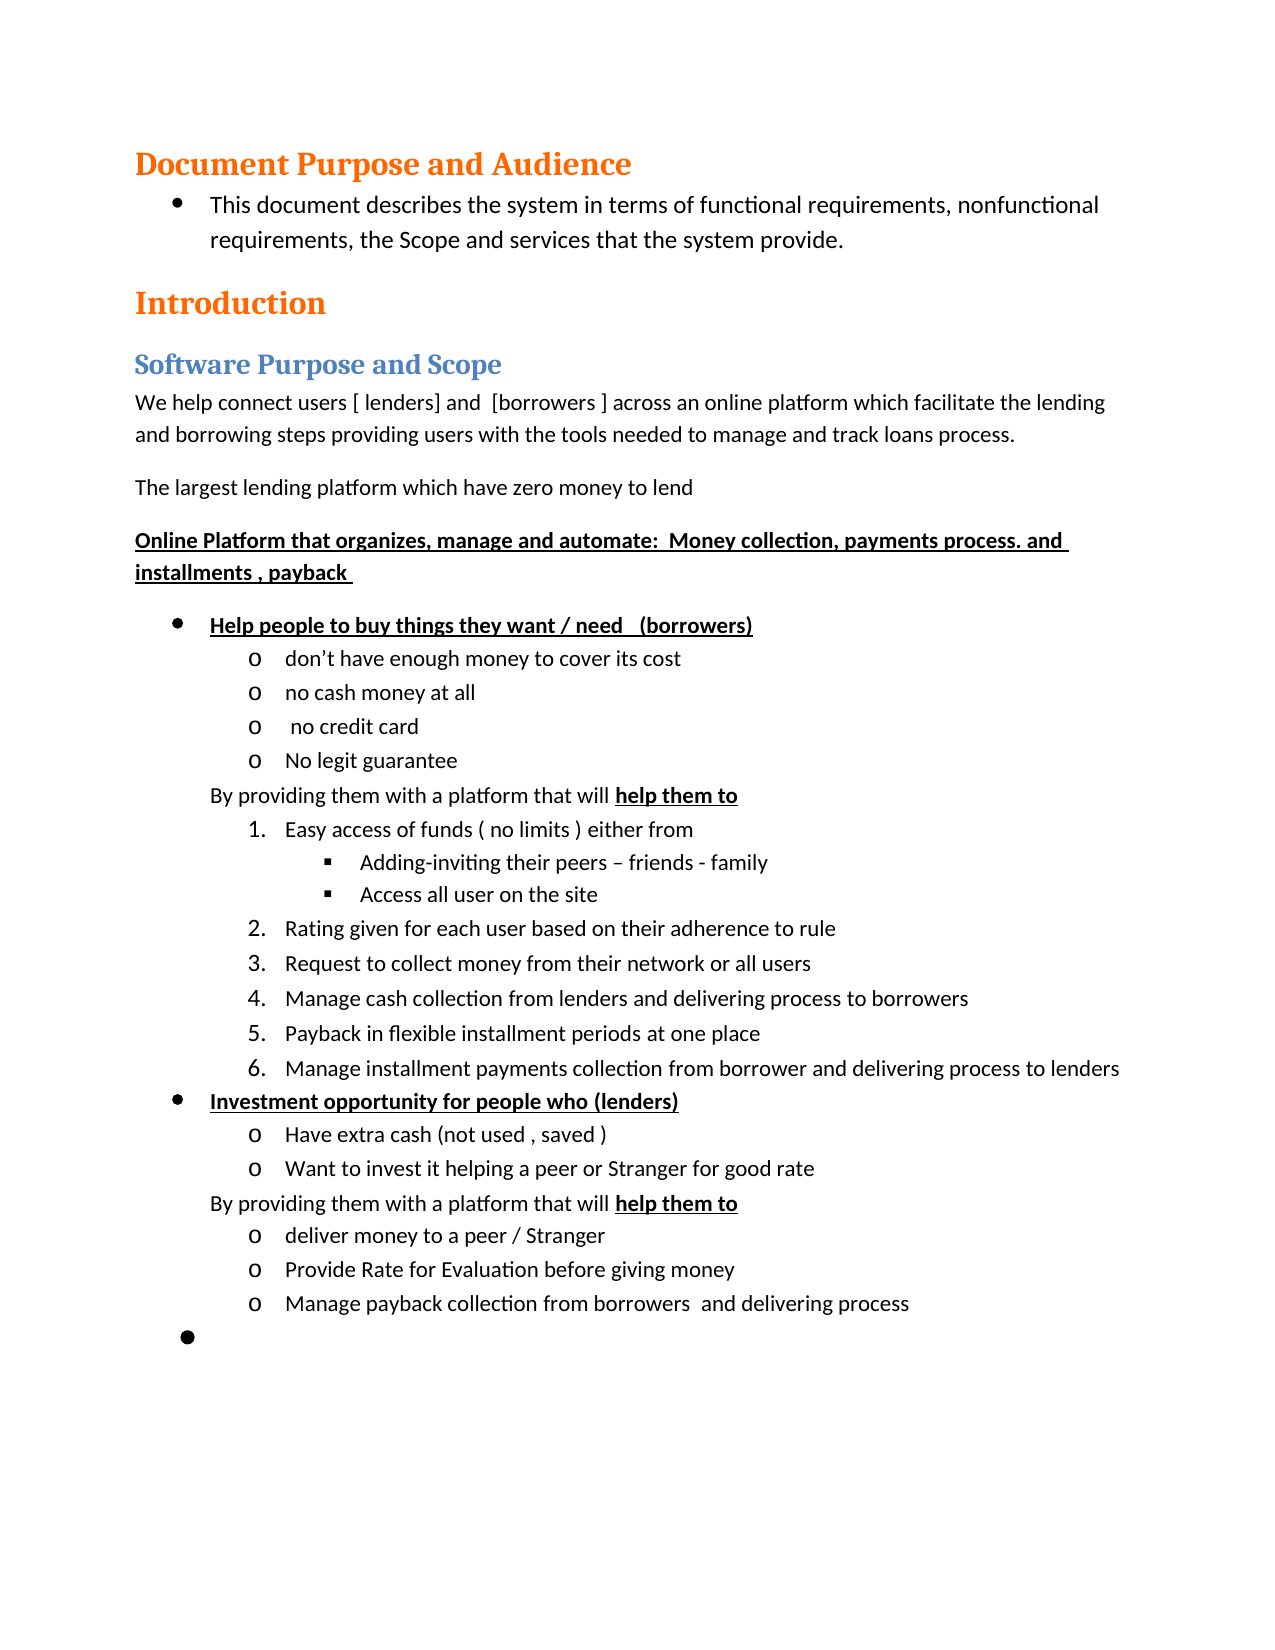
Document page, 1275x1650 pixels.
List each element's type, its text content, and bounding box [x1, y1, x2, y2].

list Rating given for each user based on their adherence to rule [247, 912, 1140, 943]
list By providing them with a platform that will help them to [210, 1189, 1140, 1217]
list Access all user on the site [322, 880, 1140, 908]
list Provide Rate for Evaluation before giving money [247, 1255, 1140, 1285]
list Payback in flexible installment periods at one place [247, 1017, 1140, 1048]
list By providing them with a platform that will help them to [210, 781, 1140, 809]
list Help people to buy things they want / need (borrowers) [172, 611, 1140, 640]
list deliver money to a peer / Stranger [247, 1221, 1140, 1251]
list Adding-inviting their peers – friends - family [322, 848, 1140, 876]
text We help connect users [ lenders] and [borrowers ] across an online platform which facilitate the lending and borrowing steps providing users with the tools needed to manage and track loans process. [135, 388, 1140, 448]
subtitle Software Purpose and Scope [135, 348, 1140, 382]
list Manage installment payments collection from borrower and delivering process to lenders [247, 1052, 1140, 1083]
text Online Platform that organizes, manage and automate: Money collection, payments process. and installments , payback [135, 526, 1140, 586]
list Request to collect money from their network or all users [247, 947, 1140, 978]
list no credit card [247, 712, 1140, 742]
subtitle Introduction [135, 285, 1140, 323]
list don’t have enough money to cover its cost [247, 644, 1140, 674]
list no cash money at all [247, 678, 1140, 708]
subtitle Document Purpose and Audience [135, 145, 1140, 183]
list This document describes the system in terms of functional requirements, nonfunctional requirements, the Scope and services that the system provide. [172, 189, 1140, 255]
list Manage payback collection from borrowers and delivering process [247, 1289, 1140, 1319]
text The largest lending platform which have zero money to lend [135, 473, 1140, 501]
list No legit guarantee [247, 747, 1140, 776]
list Have extra cash (not used , saved ) [247, 1120, 1140, 1150]
list Investment opportunity for people who (lenders) [172, 1087, 1140, 1116]
list Want to invest it helping a peer or Stranger for good rate [247, 1154, 1140, 1184]
list Easy access of funds ( no limits ) either from [247, 813, 1140, 843]
list Manage cash collection from lenders and delivering process to borrowers [247, 982, 1140, 1013]
